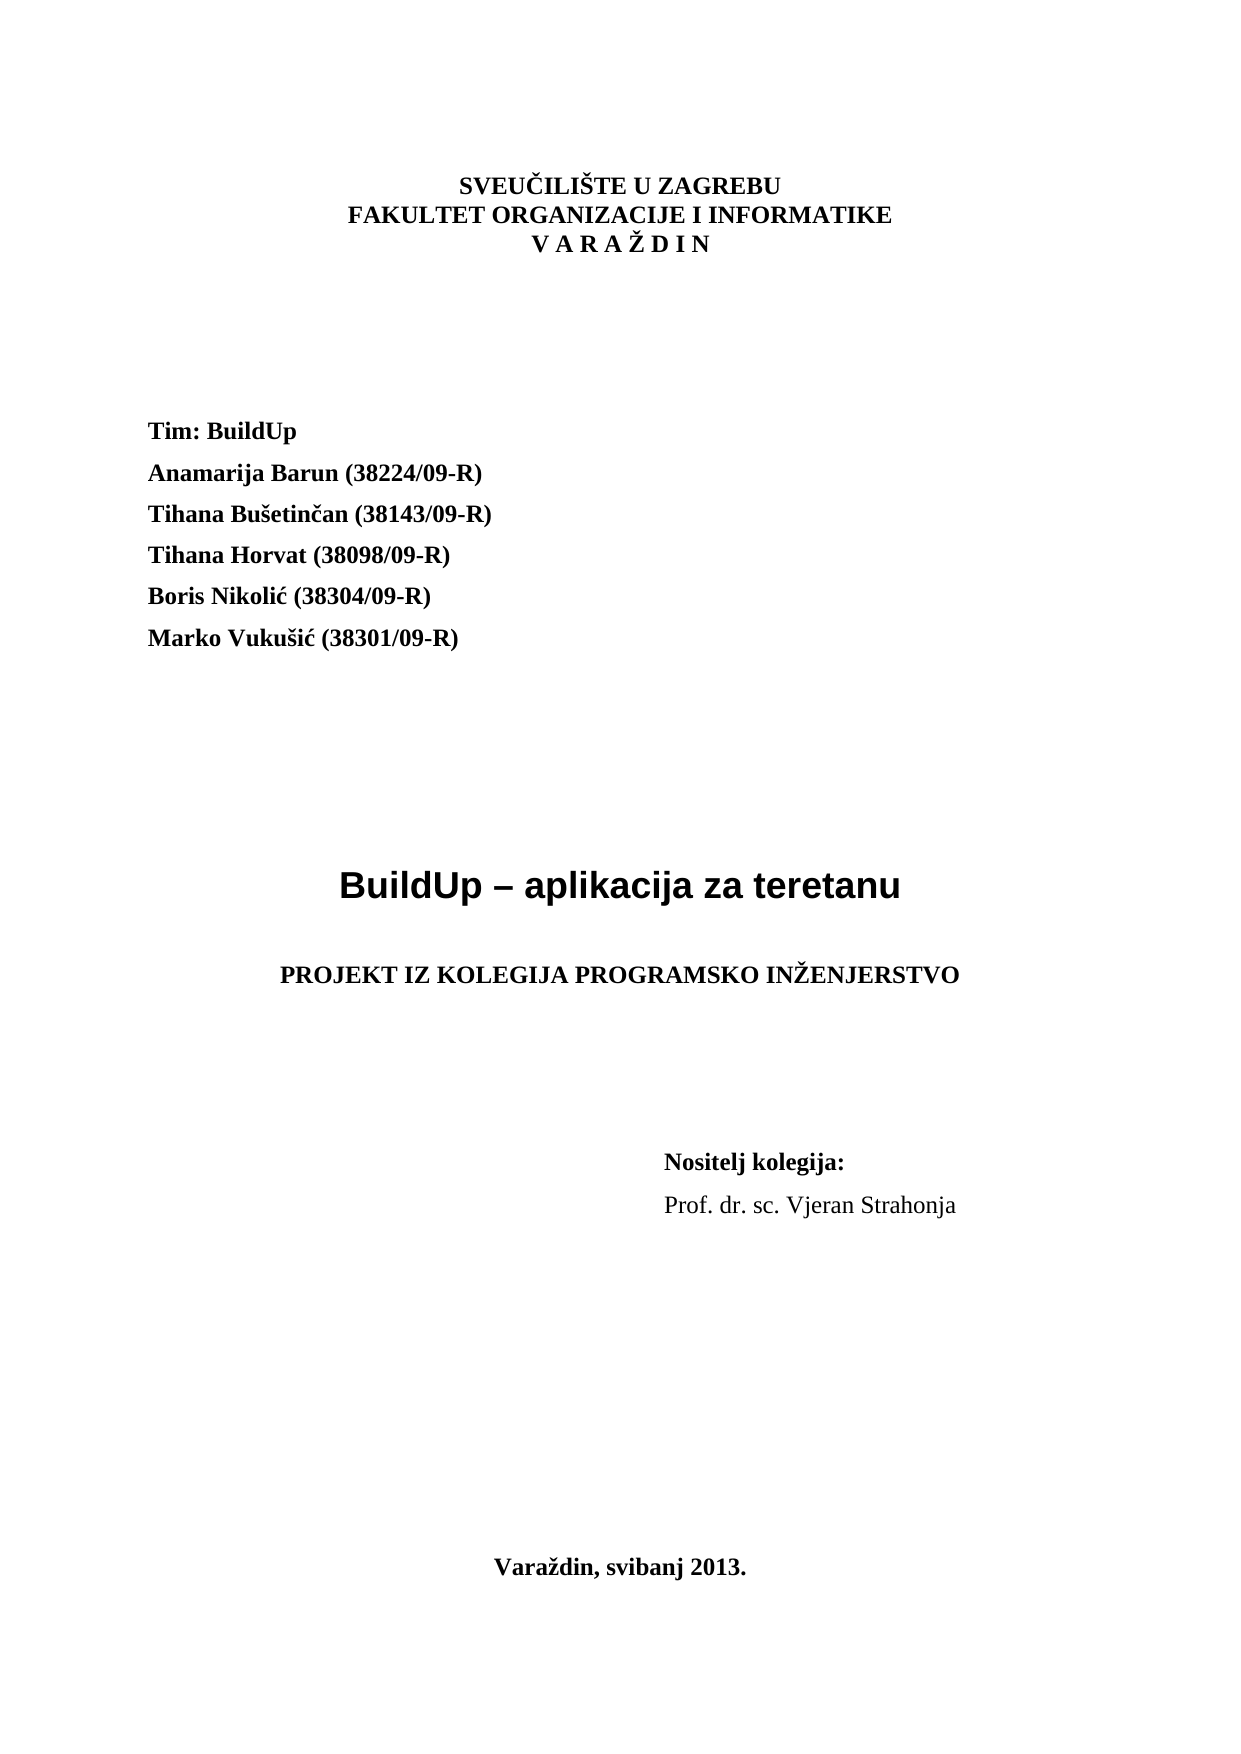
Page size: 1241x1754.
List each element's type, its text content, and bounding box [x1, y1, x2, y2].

text Tim: BuildUp [148, 416, 1093, 445]
text Tihana Bušetinčan (38143/09-R) [148, 499, 1093, 528]
text SVEUČILIŠTE U ZAGREBU [148, 171, 1093, 200]
text V A R A Ž D I N [148, 229, 1093, 257]
text Marko Vukušić (38301/09-R) [148, 623, 1093, 651]
text BuildUp – aplikacija za teretanu [148, 863, 1093, 907]
text Tihana Horvat (38098/09-R) [148, 540, 1093, 569]
text Boris Nikolić (38304/09-R) [148, 581, 1093, 610]
text Nositelj kolegija: [664, 1147, 1093, 1176]
text Varaždin, svibanj 2013. [148, 1552, 1093, 1581]
text Prof. dr. sc. Vjeran Strahonja [664, 1191, 1093, 1219]
text FAKULTET ORGANIZACIJE I INFORMATIKE [148, 200, 1093, 229]
text projekt iz kolegija programsko inženjerstvo [148, 960, 1093, 988]
text Anamarija Barun (38224/09-R) [148, 458, 1093, 486]
